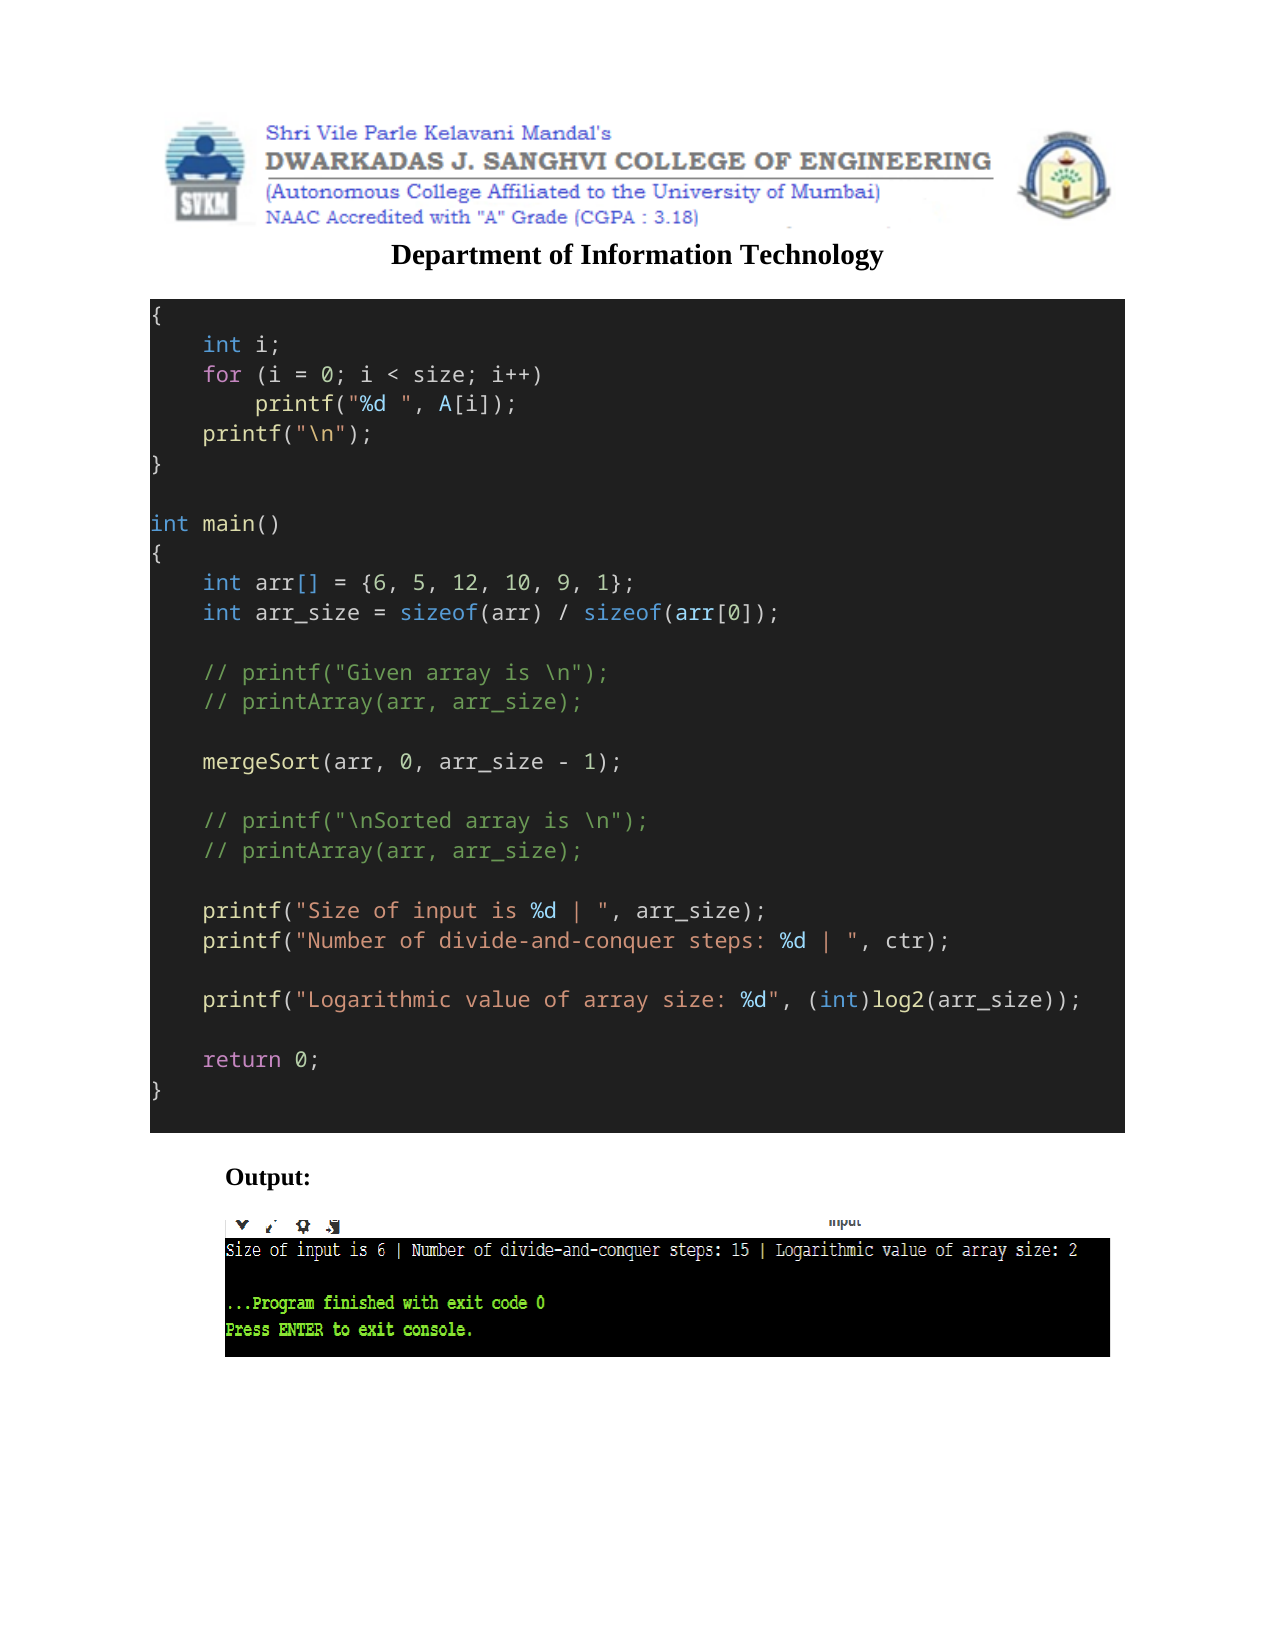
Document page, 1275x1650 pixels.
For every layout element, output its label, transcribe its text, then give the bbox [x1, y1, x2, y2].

text for (i = 0; i < size; i++) [150, 358, 1125, 388]
text printf("Number of divide-and-conquer steps: %d | ", ctr); [150, 924, 1125, 954]
text } [150, 1073, 1125, 1103]
text // printf("\nSorted array is \n"); [150, 805, 1125, 835]
text int main() [150, 507, 1125, 537]
subtitle Output: [225, 1162, 1125, 1191]
text mergeSort(arr, 0, arr_size - 1); [150, 746, 1125, 776]
text // printArray(arr, arr_size); [150, 686, 1125, 716]
text // printf("Given array is \n"); [150, 656, 1125, 686]
text int arr[] = {6, 5, 12, 10, 9, 1}; [150, 567, 1125, 597]
text int arr_size = sizeof(arr) / sizeof(arr[0]); [150, 597, 1125, 627]
picture [159, 103, 1116, 238]
text { [150, 537, 1125, 567]
text { [150, 299, 1125, 329]
text printf("\n"); [150, 418, 1125, 448]
text // printArray(arr, arr_size); [150, 835, 1125, 865]
text printf("Logarithmic value of array size: %d", (int)log2(arr_size)); [150, 984, 1125, 1014]
text } [150, 448, 1125, 478]
text printf("Size of input is %d | ", arr_size); [150, 895, 1125, 924]
text int i; [150, 329, 1125, 358]
text printf("%d ", A[i]); [150, 388, 1125, 418]
text return 0; [150, 1044, 1125, 1073]
picture [225, 1220, 1110, 1357]
